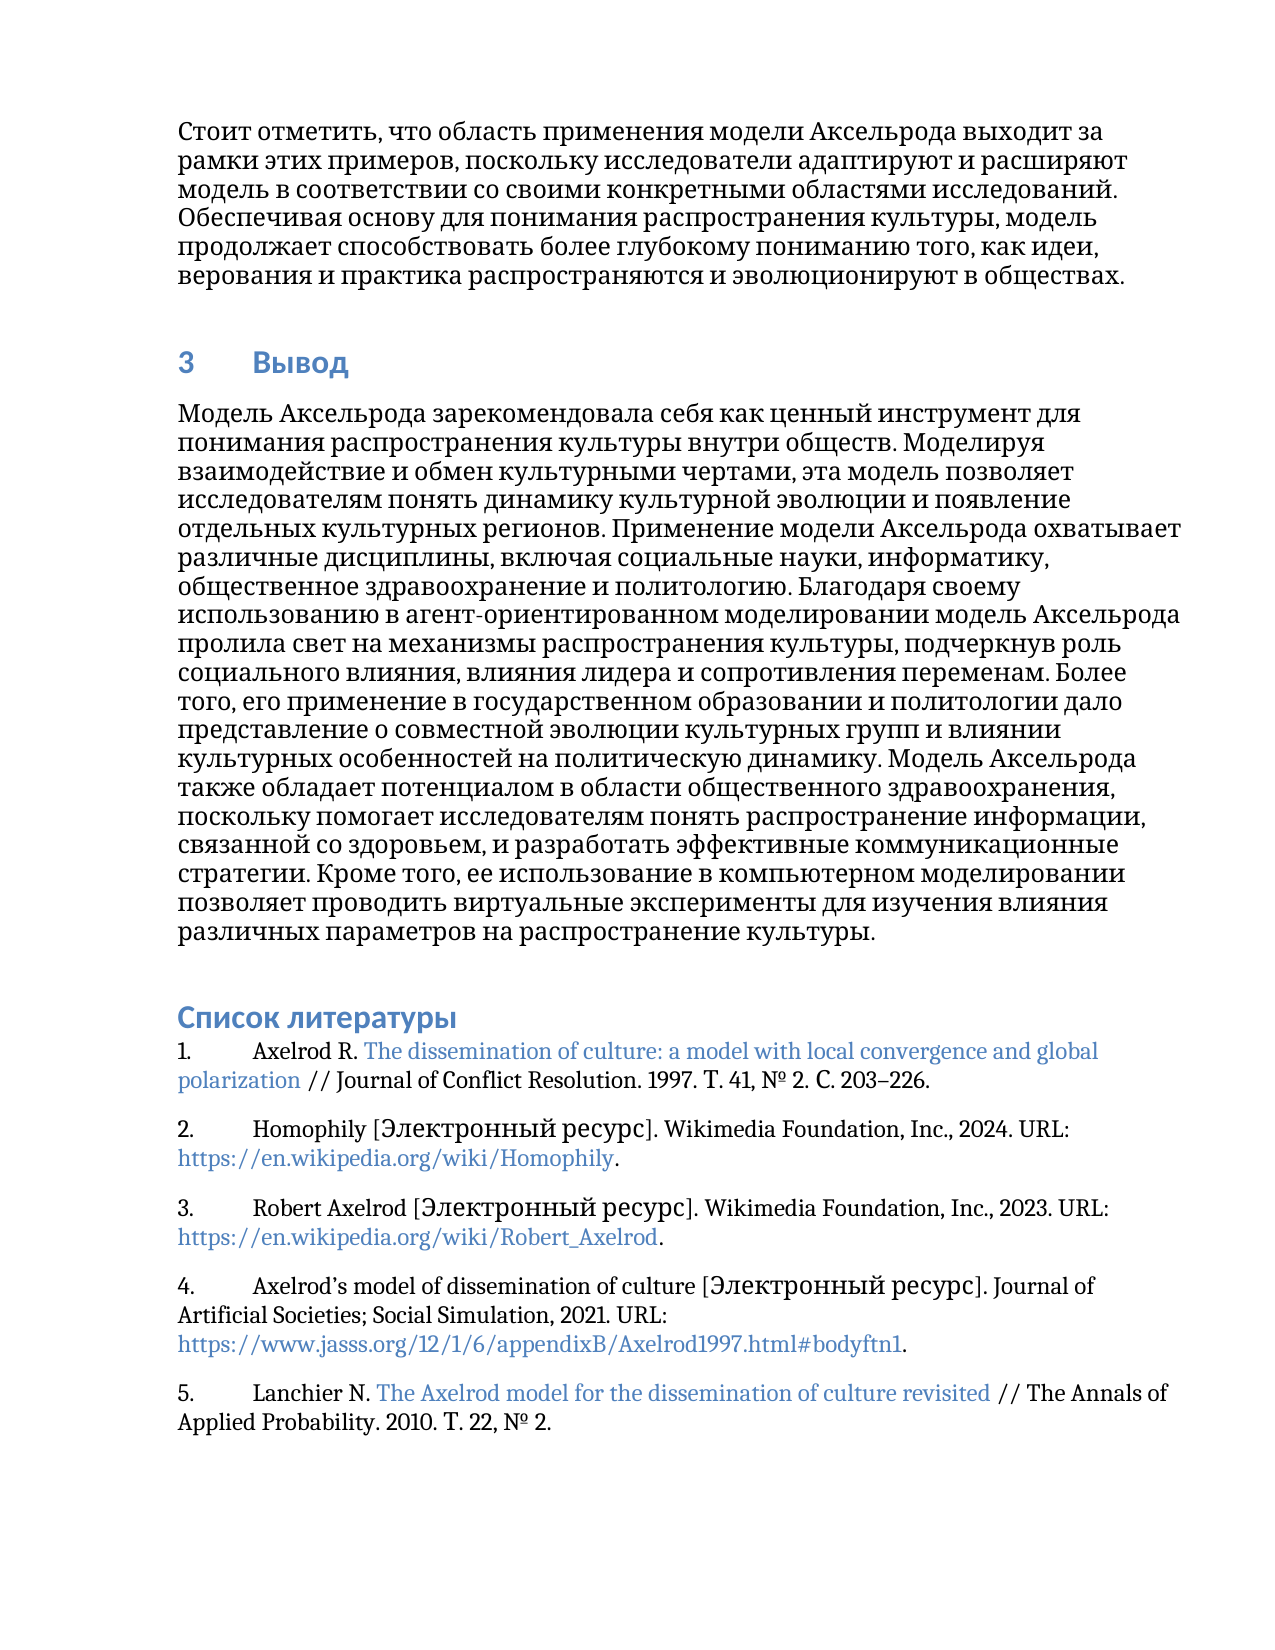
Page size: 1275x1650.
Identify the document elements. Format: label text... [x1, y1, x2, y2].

text 1. Axelrod R. The dissemination of culture: a model with local convergence and global polarization // Journal of Conflict Resolution. 1997. Т. 41, № 2. С. 203–226. [177, 1037, 1186, 1094]
text 3. Robert Axelrod [Электронный ресурс]. Wikimedia Foundation, Inc., 2023. URL: https://en.wikipedia.org/wiki/Robert_Axelrod. [177, 1194, 1186, 1251]
text 5. Lanchier N. The Axelrod model for the dissemination of culture revisited // The Annals of Applied Probability. 2010. Т. 22, № 2. [177, 1379, 1186, 1437]
subtitle Список литературы [177, 996, 1186, 1037]
text Стоит отметить, что область применения модели Аксельрода выходит за рамки этих примеров, поскольку исследователи адаптируют и расширяют модель в соответствии со своими конкретными областями исследований. Обеспечивая основу для понимания распространения культуры, модель продолжает способствовать более глубокому пониманию того, как идеи, верования и практика распространяются и эволюционируют в обществах. [177, 118, 1186, 291]
text Модель Аксельрода зарекомендовала себя как ценный инструмент для понимания распространения культуры внутри обществ. Моделируя взаимодействие и обмен культурными чертами, эта модель позволяет исследователям понять динамику культурной эволюции и появление отдельных культурных регионов. Применение модели Аксельрода охватывает различные дисциплины, включая социальные науки, информатику, общественное здравоохранение и политологию. Благодаря своему использованию в агент-ориентированном моделировании модель Аксельрода пролила свет на механизмы распространения культуры, подчеркнув роль социального влияния, влияния лидера и сопротивления переменам. Более того, его применение в государственном образовании и политологии дало представление о совместной эволюции культурных групп и влиянии культурных особенностей на политическую динамику. Модель Аксельрода также обладает потенциалом в области общественного здравоохранения, поскольку помогает исследователям понять распространение информации, связанной со здоровьем, и разработать эффективные коммуникационные стратегии. Кроме того, ее использование в компьютерном моделировании позволяет проводить виртуальные эксперименты для изучения влияния различных параметров на распространение культуры. [177, 400, 1186, 946]
subtitle 3 Вывод [177, 341, 1186, 381]
text 2. Homophily [Электронный ресурс]. Wikimedia Foundation, Inc., 2024. URL: https://en.wikipedia.org/wiki/Homophily. [177, 1115, 1186, 1173]
